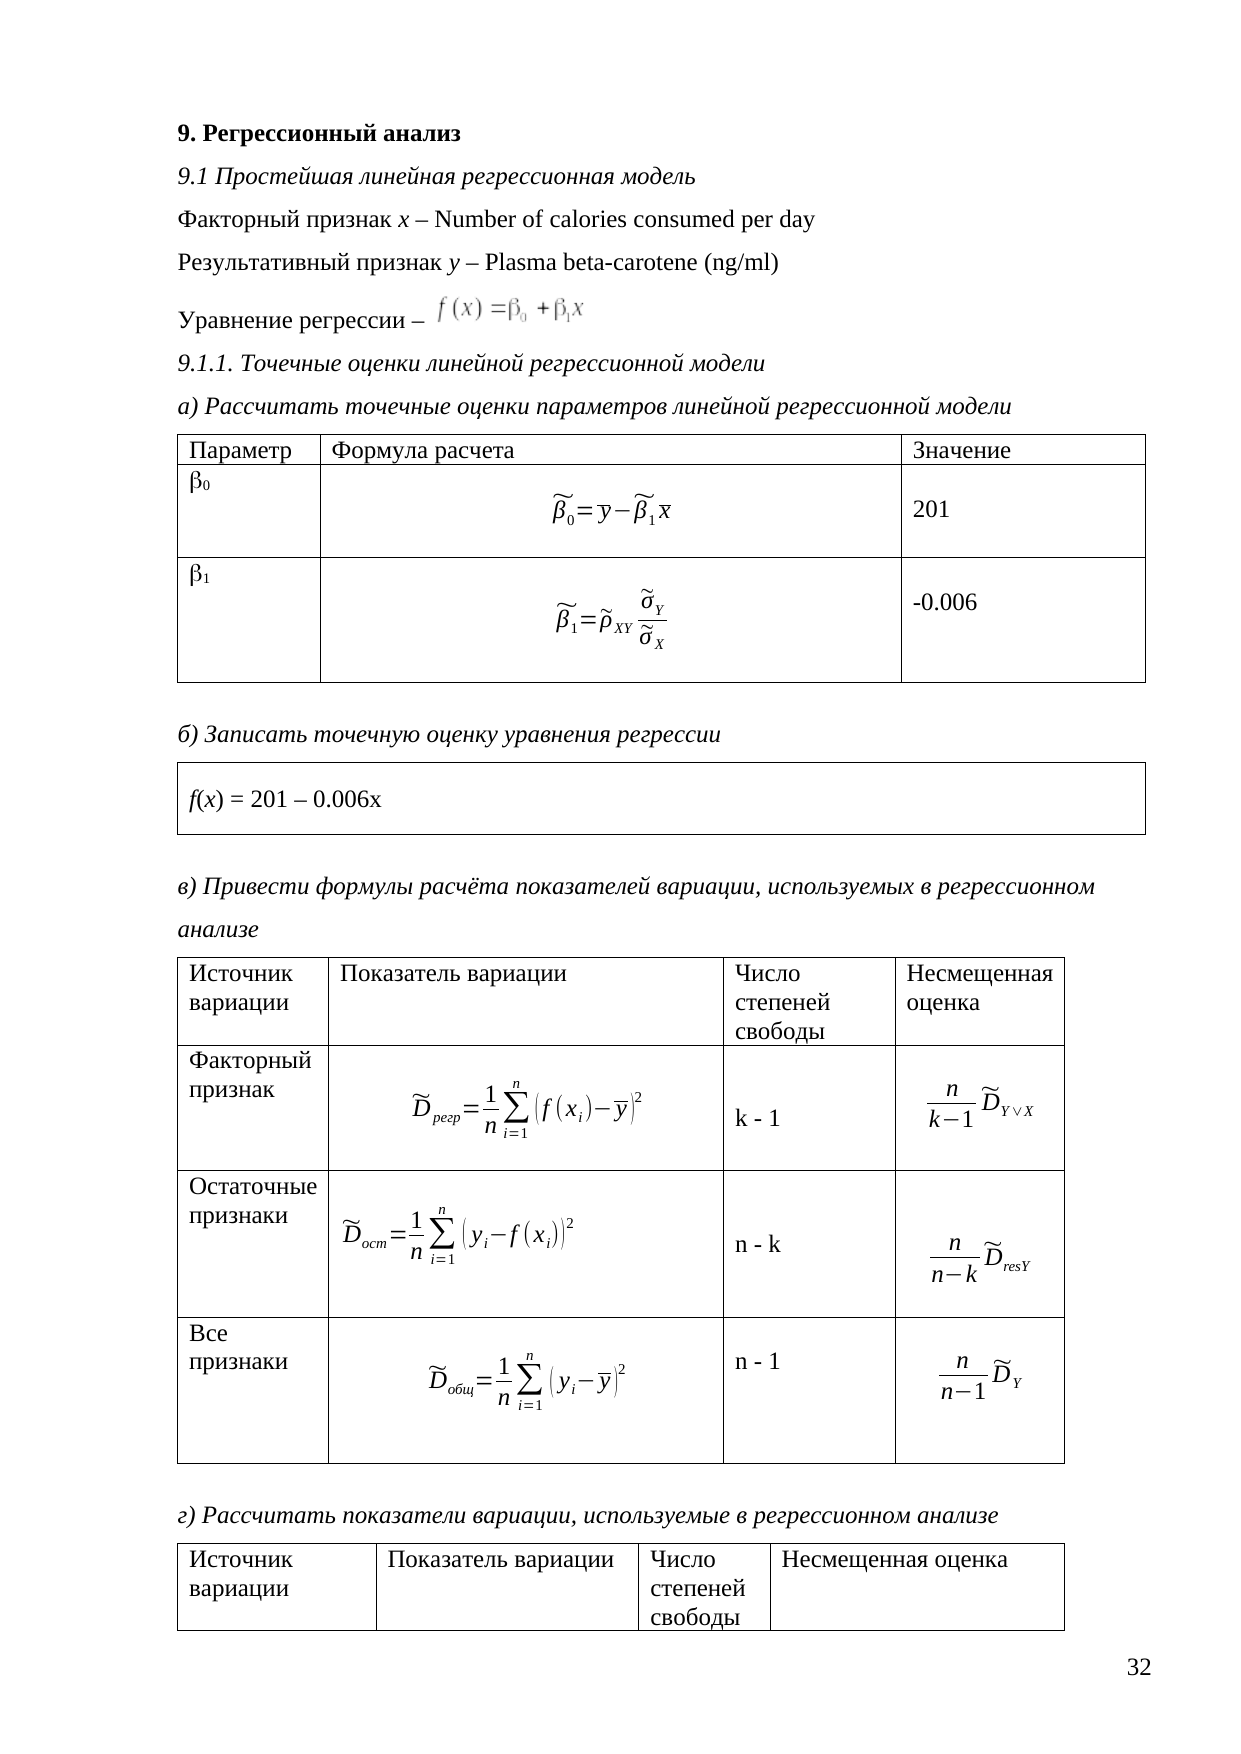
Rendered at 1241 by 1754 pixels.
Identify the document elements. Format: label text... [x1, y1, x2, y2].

text Результативный признак y – Plasma beta-carotene (ng/ml) [177, 247, 1152, 276]
table_header Показатель вариации [377, 1544, 638, 1630]
table_cell -0.006 [902, 558, 1145, 682]
text Факторный признак x – Number of calories consumed per day [177, 204, 1152, 233]
table_header Число степеней свободы [724, 958, 895, 1044]
text г) Рассчитать показатели вариации, используемые в регрессионном анализе [177, 1500, 1152, 1529]
table_cell 201 [902, 465, 1145, 557]
table_cell [329, 1171, 723, 1317]
table_header Несмещенная оценка [771, 1544, 1064, 1630]
text 9.1.1. Точечные оценки линейной регрессионной модели [177, 348, 1152, 377]
text а) Рассчитать точечные оценки параметров линейной регрессионной модели [177, 391, 1152, 420]
table_cell n - 1 [724, 1318, 895, 1463]
table_cell [896, 1046, 1064, 1170]
table_cell [329, 1318, 723, 1463]
table_header Значение [902, 435, 1145, 464]
table_cell [329, 1046, 723, 1170]
text 9. Регрессионный анализ [177, 118, 1152, 147]
table_header Число степеней свободы [639, 1544, 770, 1630]
table_cell 1 [178, 558, 320, 682]
table_cell Все признаки [178, 1318, 328, 1463]
table_cell Факторный признак [178, 1046, 328, 1170]
table_cell 0 [178, 465, 320, 557]
table_cell [896, 1171, 1064, 1317]
table_header Несмещенная оценка [896, 958, 1064, 1044]
table_header Источник вариации [178, 1544, 376, 1630]
text б) Записать точечную оценку уравнения регрессии [177, 719, 1152, 748]
table_cell k - 1 [724, 1046, 895, 1170]
table_header f(x) = 201 – 0.006x [178, 763, 1145, 834]
table_cell [321, 558, 901, 682]
table_cell [896, 1318, 1064, 1463]
text в) Привести формулы расчёта показателей вариации, используемых в регрессионном анализе [177, 871, 1152, 943]
table_header Показатель вариации [329, 958, 723, 1044]
text 9.1 Простейшая линейная регрессионная модель [177, 161, 1152, 190]
table_cell n - k [724, 1171, 895, 1317]
table_header Формула расчета [321, 435, 901, 464]
table_header Источник вариации [178, 958, 328, 1044]
text Уравнение регрессии – [177, 291, 1152, 333]
table_cell Остаточные признаки [178, 1171, 328, 1317]
table_cell [321, 465, 901, 557]
table_header Параметр [178, 435, 320, 464]
